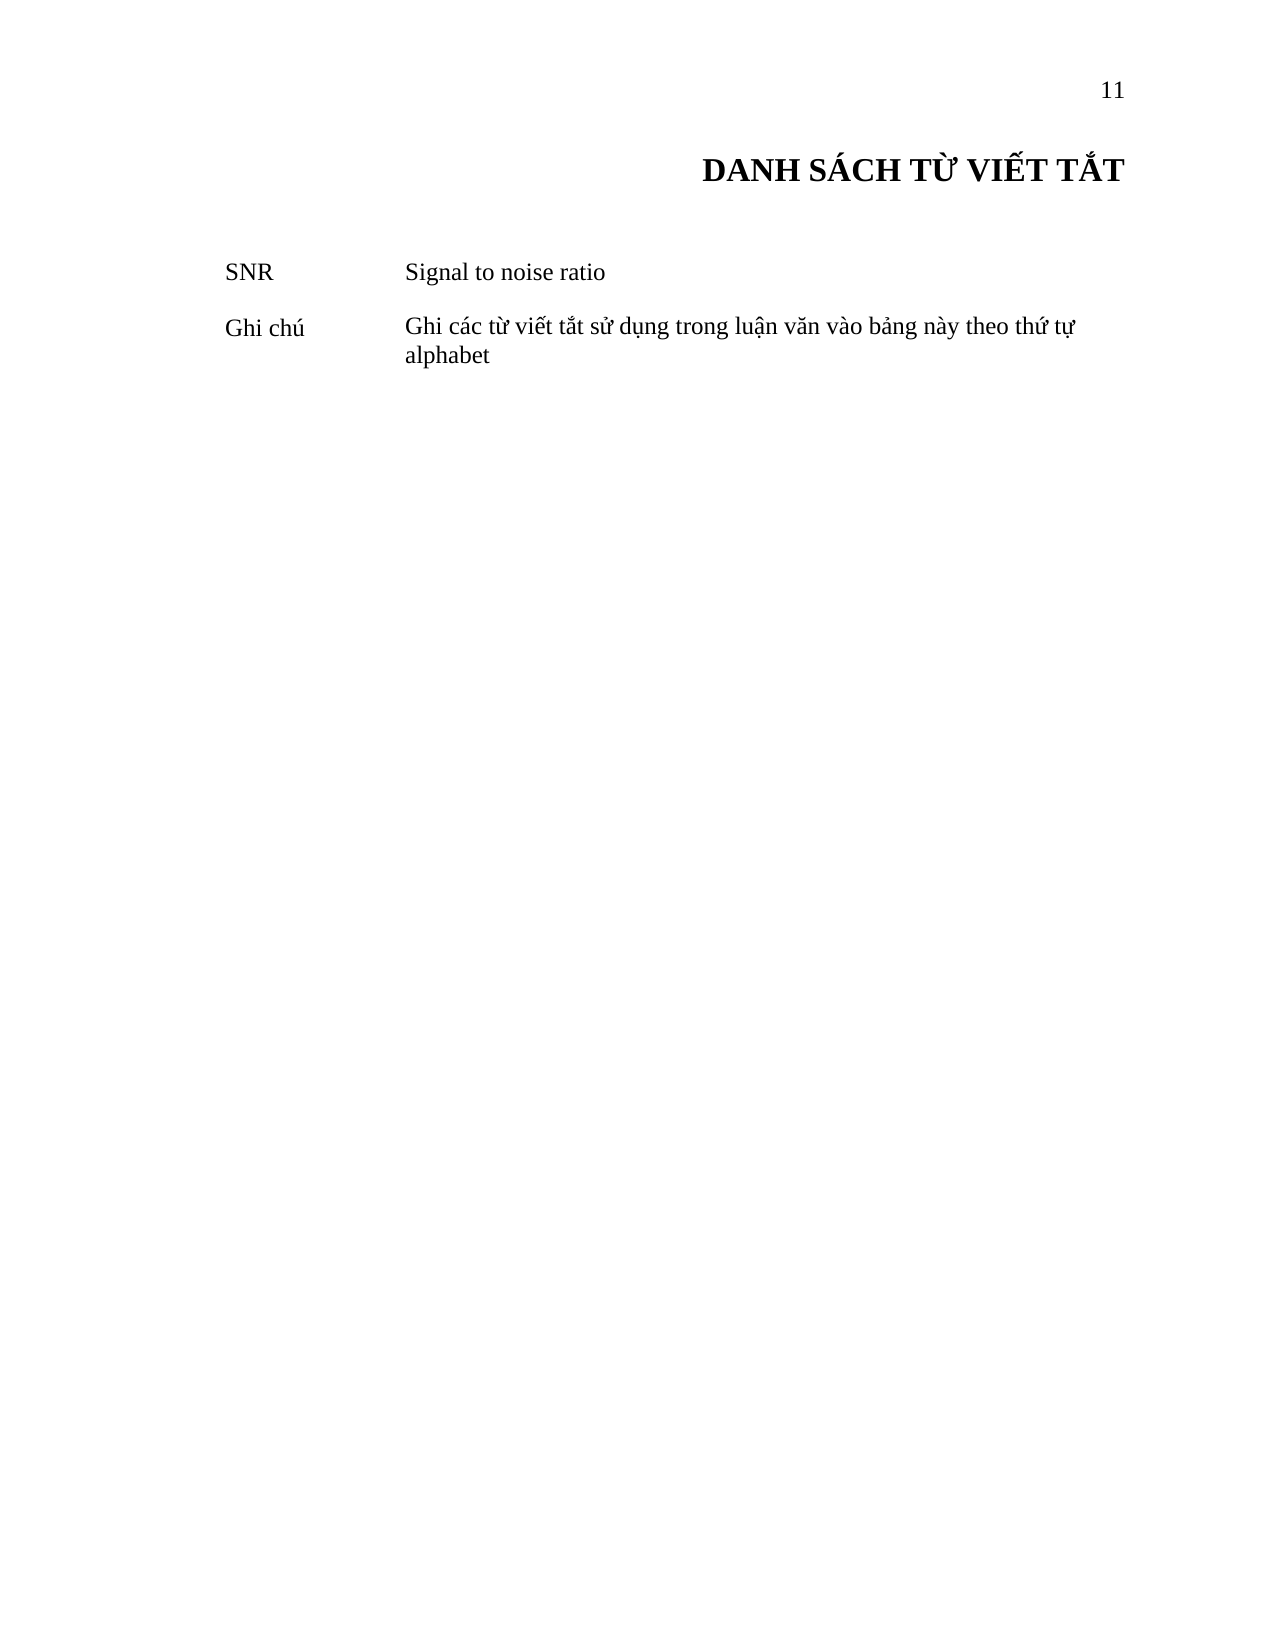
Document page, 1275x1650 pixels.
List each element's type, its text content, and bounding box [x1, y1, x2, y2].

table_header SNR [214, 258, 394, 311]
table_cell Ghi chú [214, 311, 394, 369]
subtitle DANH SÁCH TỪ VIẾT TẮT [225, 150, 1125, 188]
table_header Signal to noise ratio [394, 258, 1165, 311]
table_cell Ghi các từ viết tắt sử dụng trong luận văn vào bảng này theo thứ tự alphabet [394, 311, 1165, 369]
